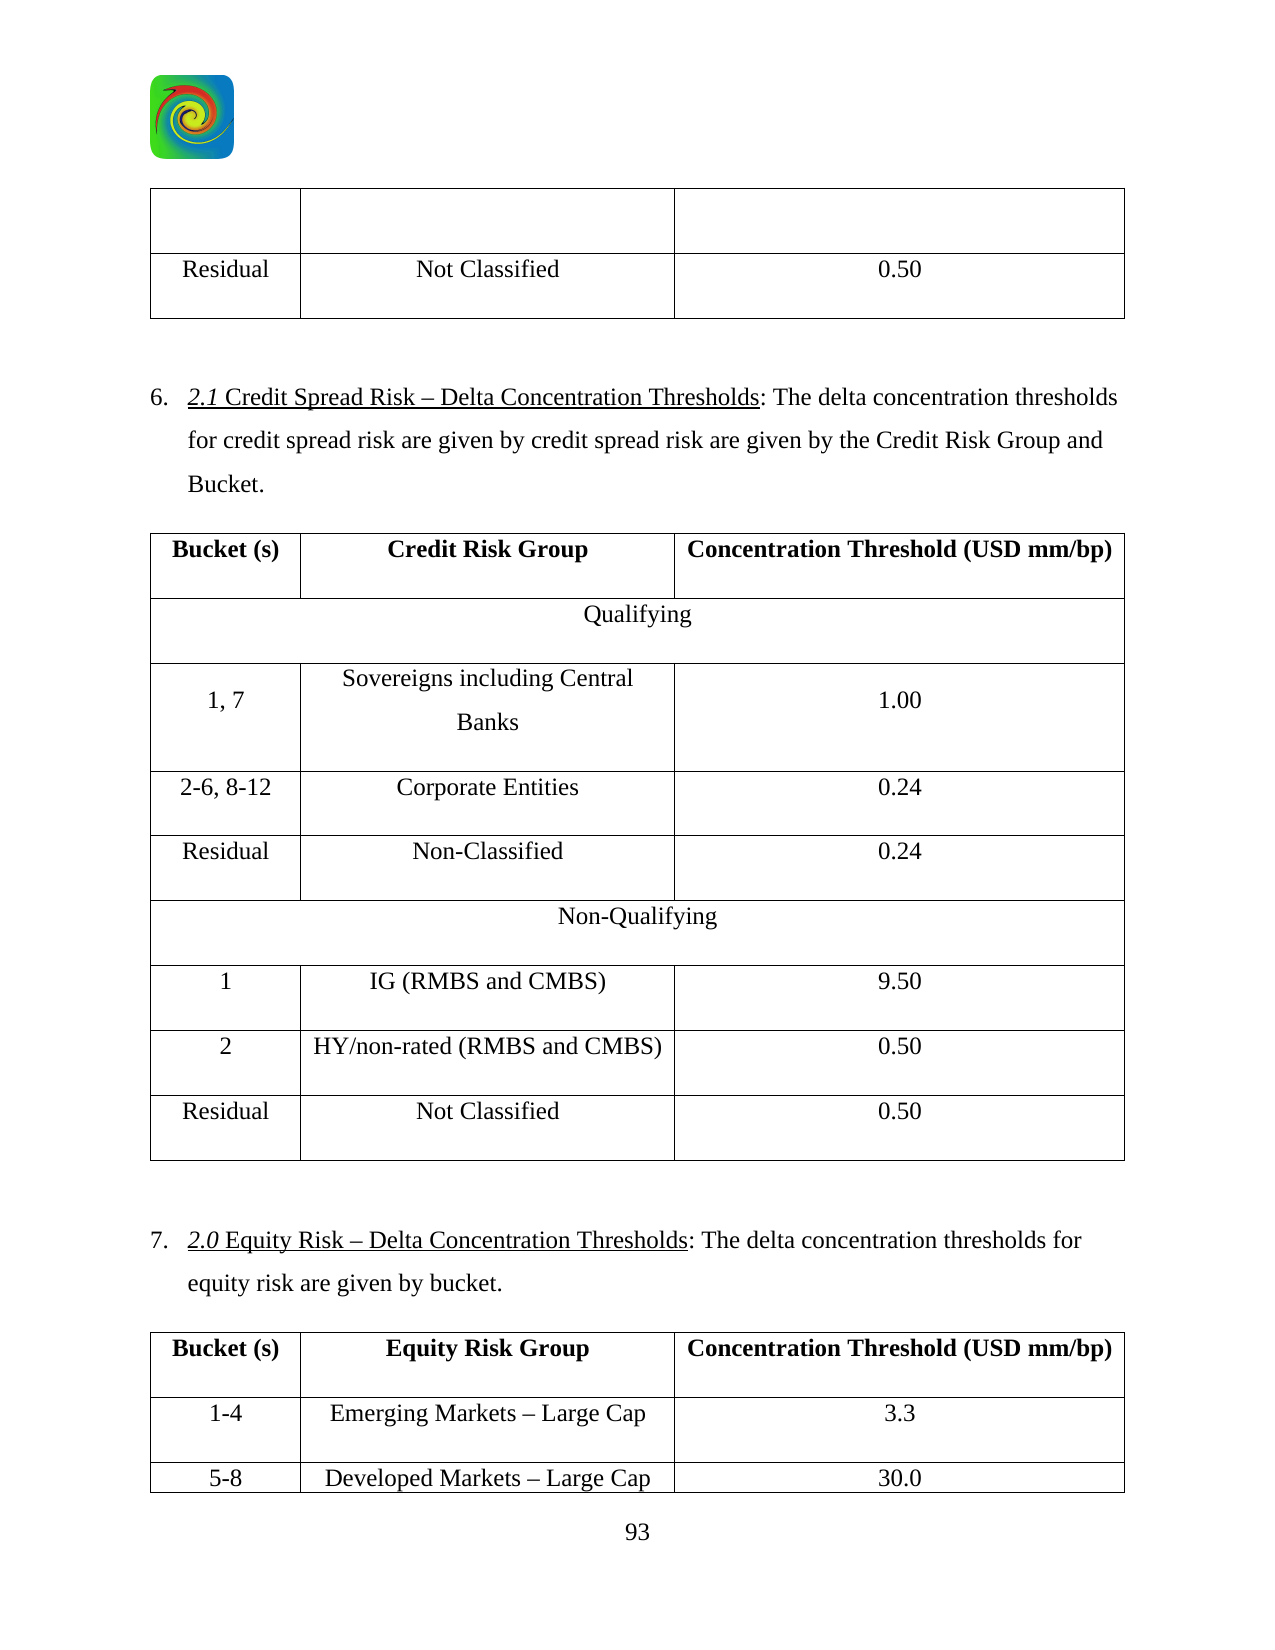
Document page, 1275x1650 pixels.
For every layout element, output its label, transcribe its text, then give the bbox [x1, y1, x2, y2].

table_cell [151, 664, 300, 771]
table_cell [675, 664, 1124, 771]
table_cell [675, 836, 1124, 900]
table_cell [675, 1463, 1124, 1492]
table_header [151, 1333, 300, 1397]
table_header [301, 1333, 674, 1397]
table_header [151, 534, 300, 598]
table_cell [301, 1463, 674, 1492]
picture [188, 75, 234, 159]
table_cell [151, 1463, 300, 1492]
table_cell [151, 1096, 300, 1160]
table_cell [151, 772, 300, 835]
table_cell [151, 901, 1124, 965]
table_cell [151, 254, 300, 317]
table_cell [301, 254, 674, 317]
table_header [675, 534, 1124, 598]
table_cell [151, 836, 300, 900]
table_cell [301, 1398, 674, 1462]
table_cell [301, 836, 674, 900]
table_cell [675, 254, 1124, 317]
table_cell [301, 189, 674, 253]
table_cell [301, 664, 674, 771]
list 2.0 Equity Risk – Delta Concentration Thresholds: The delta concentration thresholds for equity risk are given by bucket. [150, 1225, 1125, 1297]
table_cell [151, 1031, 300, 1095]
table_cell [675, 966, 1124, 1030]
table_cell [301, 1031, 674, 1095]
list 2.1 Credit Spread Risk – Delta Concentration Thresholds: The delta concentration thresholds for credit spread risk are given by credit spread risk are given by the Credit Risk Group and Bucket. [150, 382, 1125, 497]
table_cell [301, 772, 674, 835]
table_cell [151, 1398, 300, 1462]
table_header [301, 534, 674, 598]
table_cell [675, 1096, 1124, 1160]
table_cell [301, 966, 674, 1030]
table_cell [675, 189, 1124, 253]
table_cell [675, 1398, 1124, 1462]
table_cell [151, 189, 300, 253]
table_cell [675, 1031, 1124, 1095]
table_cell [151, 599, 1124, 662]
picture [150, 75, 223, 159]
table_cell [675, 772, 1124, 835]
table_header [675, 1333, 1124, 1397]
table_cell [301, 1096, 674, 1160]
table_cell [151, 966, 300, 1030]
